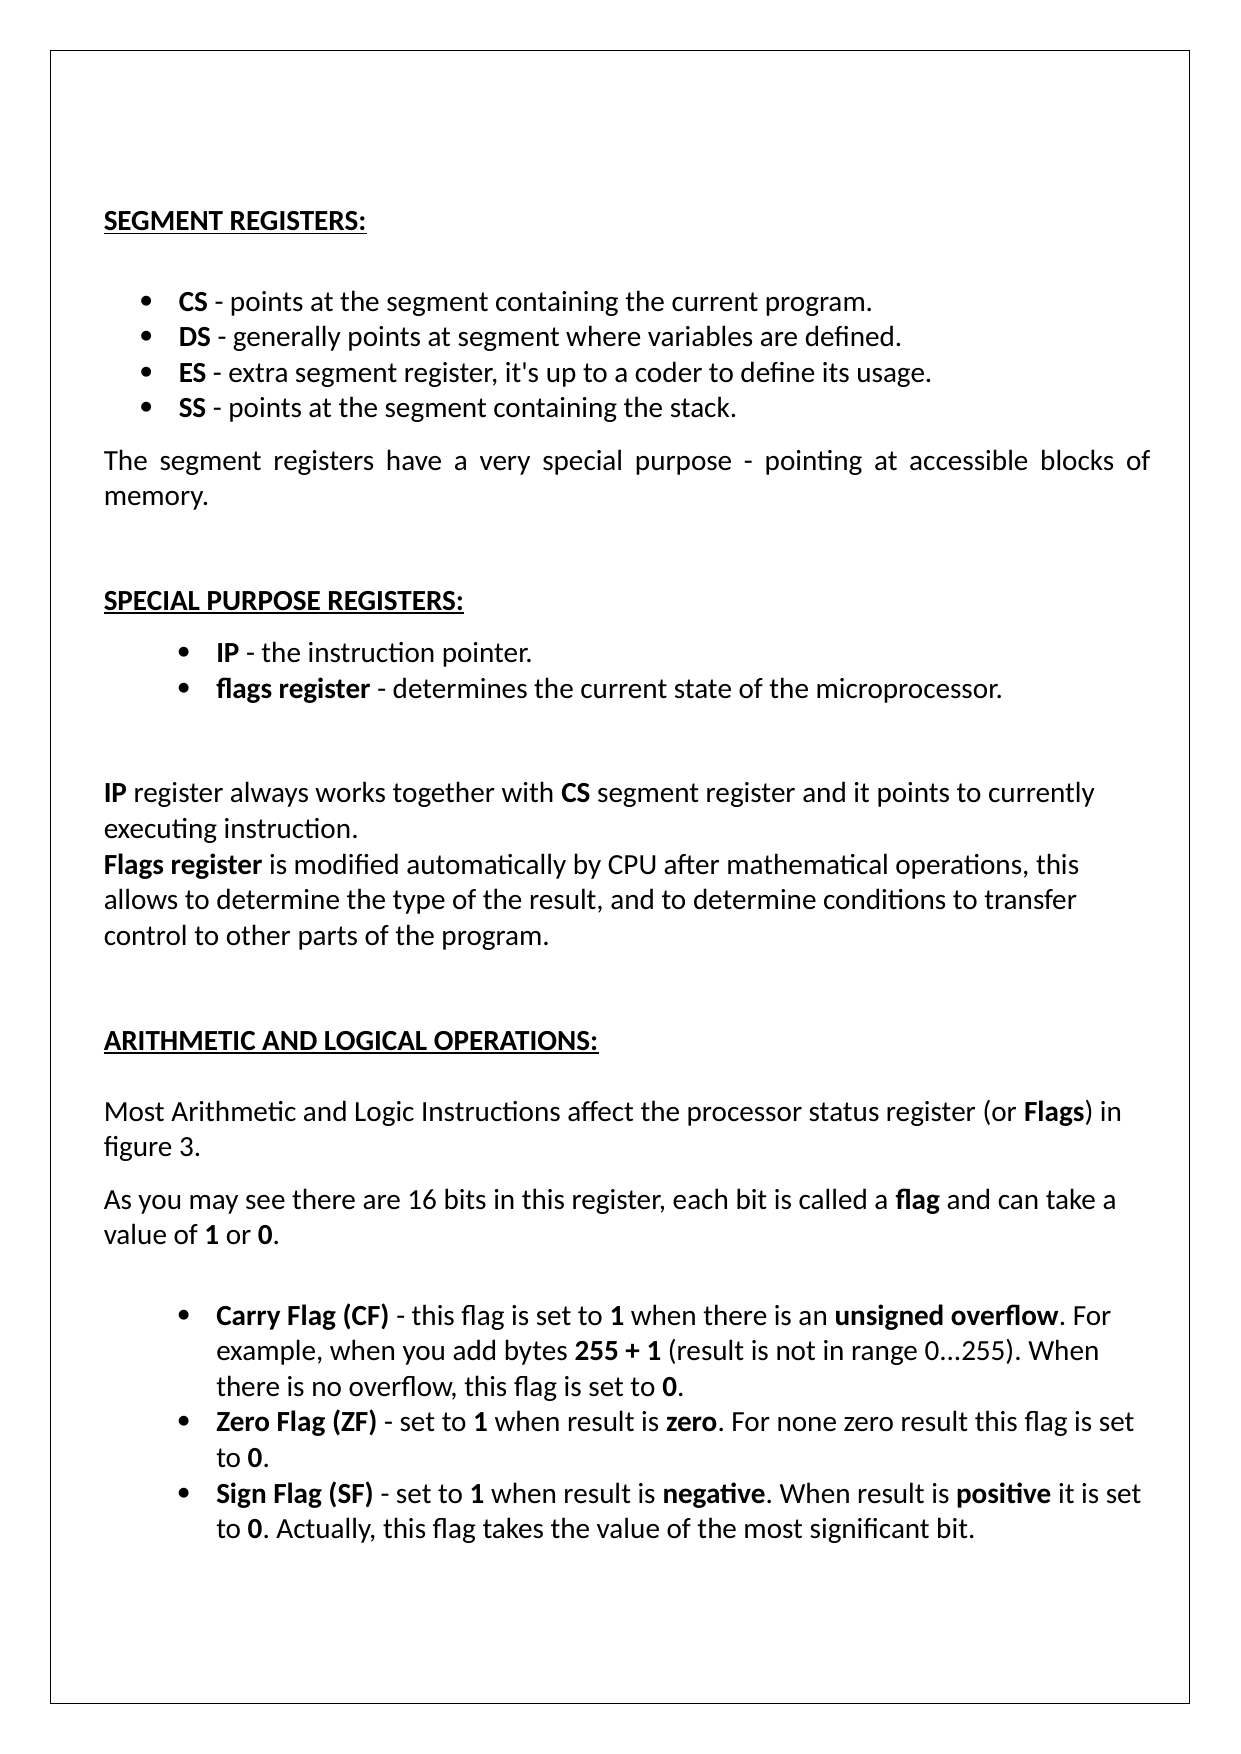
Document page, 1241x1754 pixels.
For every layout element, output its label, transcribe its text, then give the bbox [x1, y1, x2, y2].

list SS - points at the segment containing the stack. [141, 389, 1152, 425]
text SPECIAL PURPOSE REGISTERS: [103, 582, 1152, 618]
list CS - points at the segment containing the current program. [141, 283, 1152, 318]
text ARITHMETIC AND LOGICAL OPERATIONS: Most Arithmetic and Logic Instructions affect the processor status register (or Flags) in figure 3. [103, 1022, 1152, 1164]
list IP - the instruction pointer. [178, 634, 1152, 670]
text IP register always works together with CS segment register and it points to currently executing instruction. Flags register is modified automatically by CPU after mathematical operations, this allows to determine the type of the result, and to determine conditions to transfer control to other parts of the program. [103, 774, 1152, 953]
list DS - generally points at segment where variables are defined. [141, 318, 1152, 354]
text The segment registers have a very special purpose - pointing at accessible blocks of memory. [103, 442, 1152, 513]
list ES - extra segment register, it's up to a coder to define its usage. [141, 354, 1152, 389]
list flags register - determines the current state of the microprocessor. [178, 670, 1152, 706]
list Zero Flag (ZF) - set to 1 when result is zero. For none zero result this flag is set to 0. [178, 1403, 1152, 1475]
list Sign Flag (SF) - set to 1 when result is negative. When result is positive it is set to 0. Actually, this flag takes the value of the most significant bit. [178, 1475, 1152, 1546]
text SEGMENT REGISTERS: [103, 202, 1152, 266]
list Carry Flag (CF) - this flag is set to 1 when there is an unsigned overflow. For example, when you add bytes 255 + 1 (result is not in range 0...255). When there is no overflow, this flag is set to 0. [178, 1297, 1152, 1403]
text As you may see there are 16 bits in this register, each bit is called a flag and can take a value of 1 or 0. [103, 1181, 1152, 1280]
